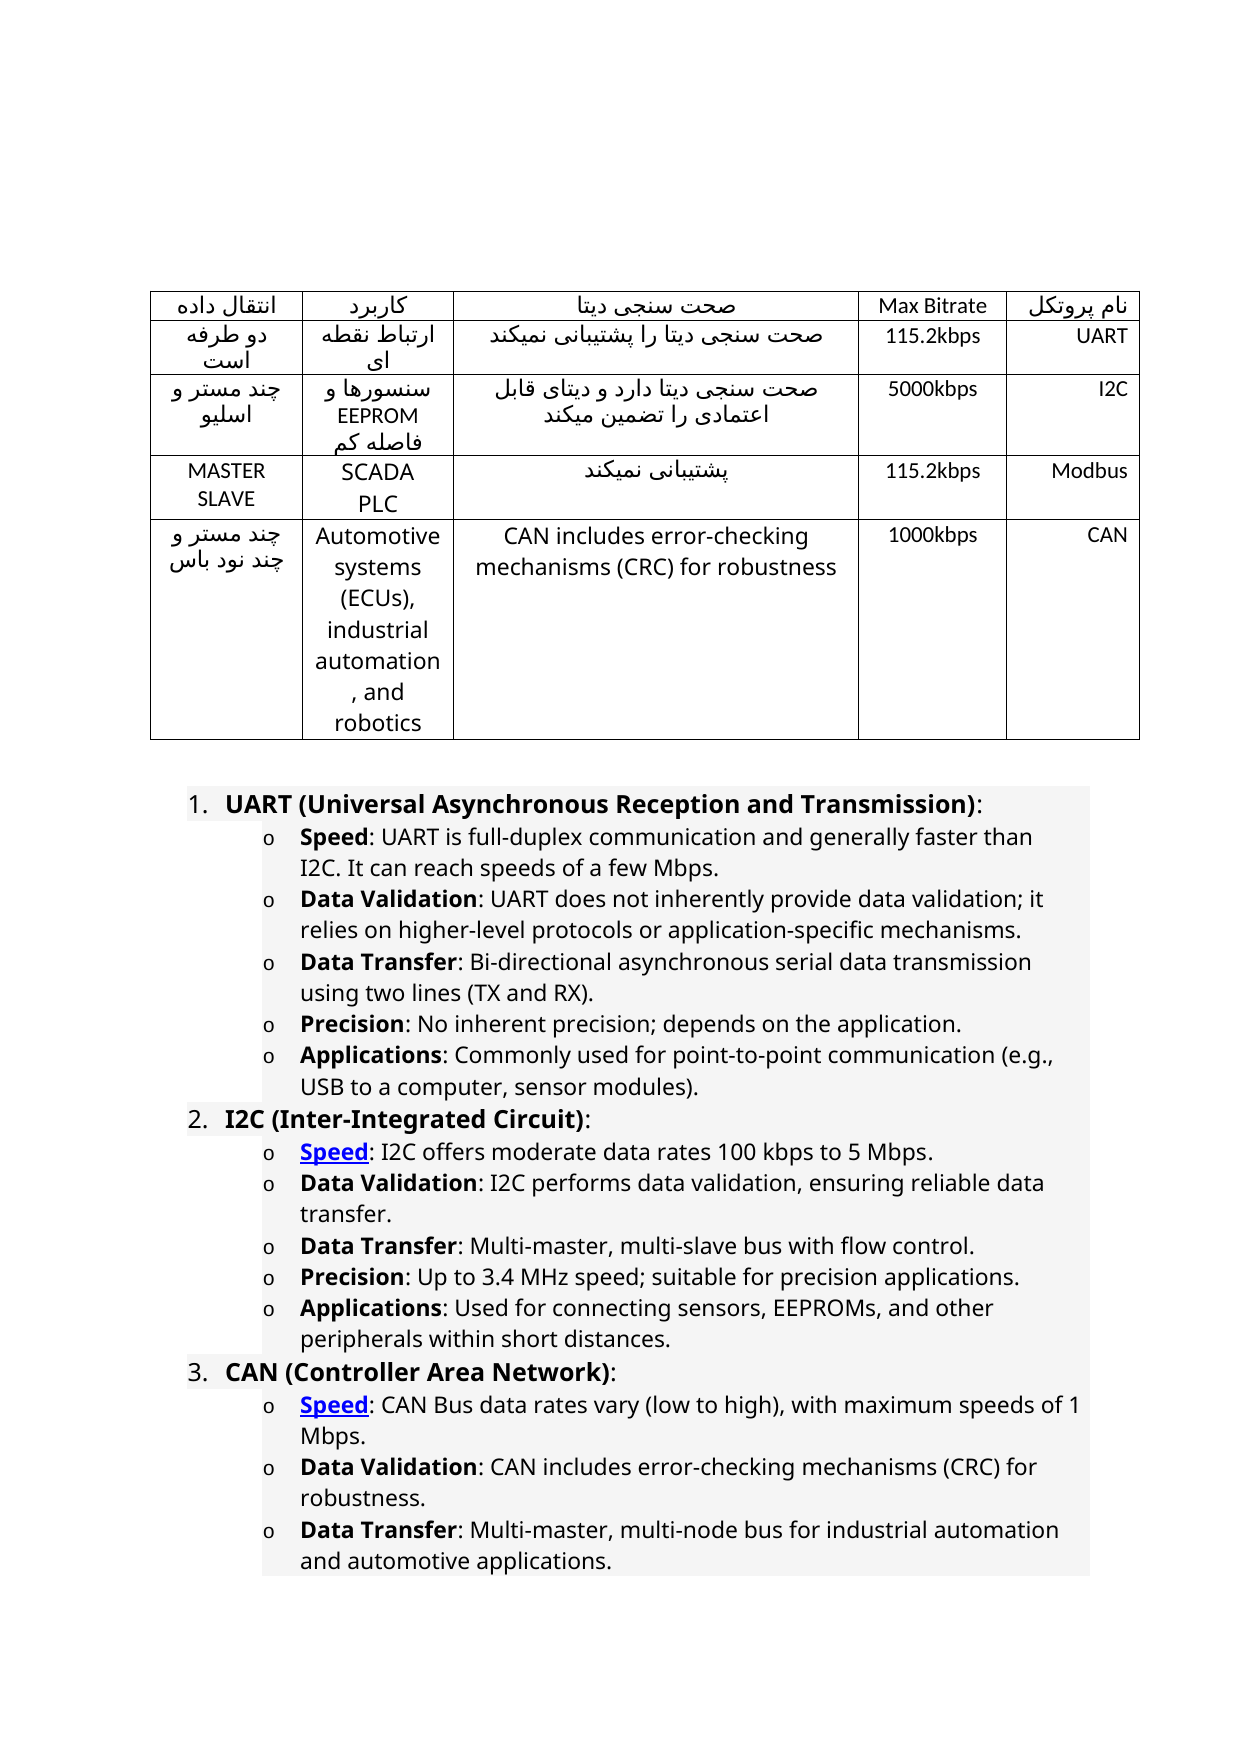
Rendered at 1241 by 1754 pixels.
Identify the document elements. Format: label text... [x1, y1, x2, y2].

table_header Max Bitrate [859, 292, 1006, 320]
list Speed: I2C offers moderate data rates 100 kbps to 5 Mbps. [262, 1136, 1090, 1167]
table_cell 115.2kbps [859, 456, 1006, 519]
table_cell چند مستر و اسلیو [151, 375, 302, 455]
table_cell 5000kbps [859, 375, 1006, 455]
table_header کاربرد [303, 292, 453, 320]
table_cell ارتباط نقطه ای [303, 321, 453, 373]
list Data Transfer: Multi-master, multi-node bus for industrial automation and automotive applications. [262, 1514, 1090, 1576]
list Speed: CAN Bus data rates vary (low to high), with maximum speeds of 1 Mbps. [262, 1389, 1090, 1451]
table_cell CAN includes error-checking mechanisms (CRC) for robustness [454, 520, 858, 738]
list Data Validation: CAN includes error-checking mechanisms (CRC) for robustness. [262, 1451, 1090, 1514]
list Precision: Up to 3.4 MHz speed; suitable for precision applications. [262, 1261, 1090, 1292]
table_cell سنسورها و EEPROM فاصله کم [303, 375, 453, 455]
list Speed: UART is full-duplex communication and generally faster than I2C. It can reach speeds of a few Mbps. [262, 821, 1090, 883]
table_cell 115.2kbps [859, 321, 1006, 373]
list Applications: Used for connecting sensors, EEPROMs, and other peripherals within short distances. [262, 1292, 1090, 1354]
table_cell UART [1007, 321, 1139, 373]
table_cell Automotive systems (ECUs), industrial automation, and robotics [303, 520, 453, 738]
table_header انتقال داده [151, 292, 302, 320]
table_cell چند مستر و چند نود باس [151, 520, 302, 738]
table_cell پشتیبانی نمیکند [454, 456, 858, 519]
list Data Validation: UART does not inherently provide data validation; it relies on higher-level protocols or application-specific mechanisms. [262, 883, 1090, 946]
list Precision: No inherent precision; depends on the application. [262, 1008, 1090, 1039]
table_cell CAN [1007, 520, 1139, 738]
table_header نام پروتکل [1007, 292, 1139, 320]
table_cell I2C [1007, 375, 1139, 455]
list I2C (Inter-Integrated Circuit): [187, 1102, 1090, 1136]
table_cell MASTER SLAVE [151, 456, 302, 519]
list UART (Universal Asynchronous Reception and Transmission): [187, 786, 1090, 821]
list Data Transfer: Bi-directional asynchronous serial data transmission using two lines (TX and RX). [262, 946, 1090, 1008]
table_cell صحت سنجی دیتا را پشتیبانی نمیکند [454, 321, 858, 373]
list Data Validation: I2C performs data validation, ensuring reliable data transfer. [262, 1167, 1090, 1229]
list CAN (Controller Area Network): [187, 1354, 1090, 1389]
table_cell 1000kbps [859, 520, 1006, 738]
list Applications: Commonly used for point-to-point communication (e.g., USB to a computer, sensor modules). [262, 1039, 1090, 1102]
table_cell صحت سنجی دیتا دارد و دیتای قابل اعتمادی را تضمین میکند [454, 375, 858, 455]
table_cell SCADA PLC [303, 456, 453, 519]
list Data Transfer: Multi-master, multi-slave bus with flow control. [262, 1229, 1090, 1261]
table_header صحت سنجی دیتا [454, 292, 858, 320]
table_cell Modbus [1007, 456, 1139, 519]
table_cell دو طرفه است [151, 321, 302, 373]
